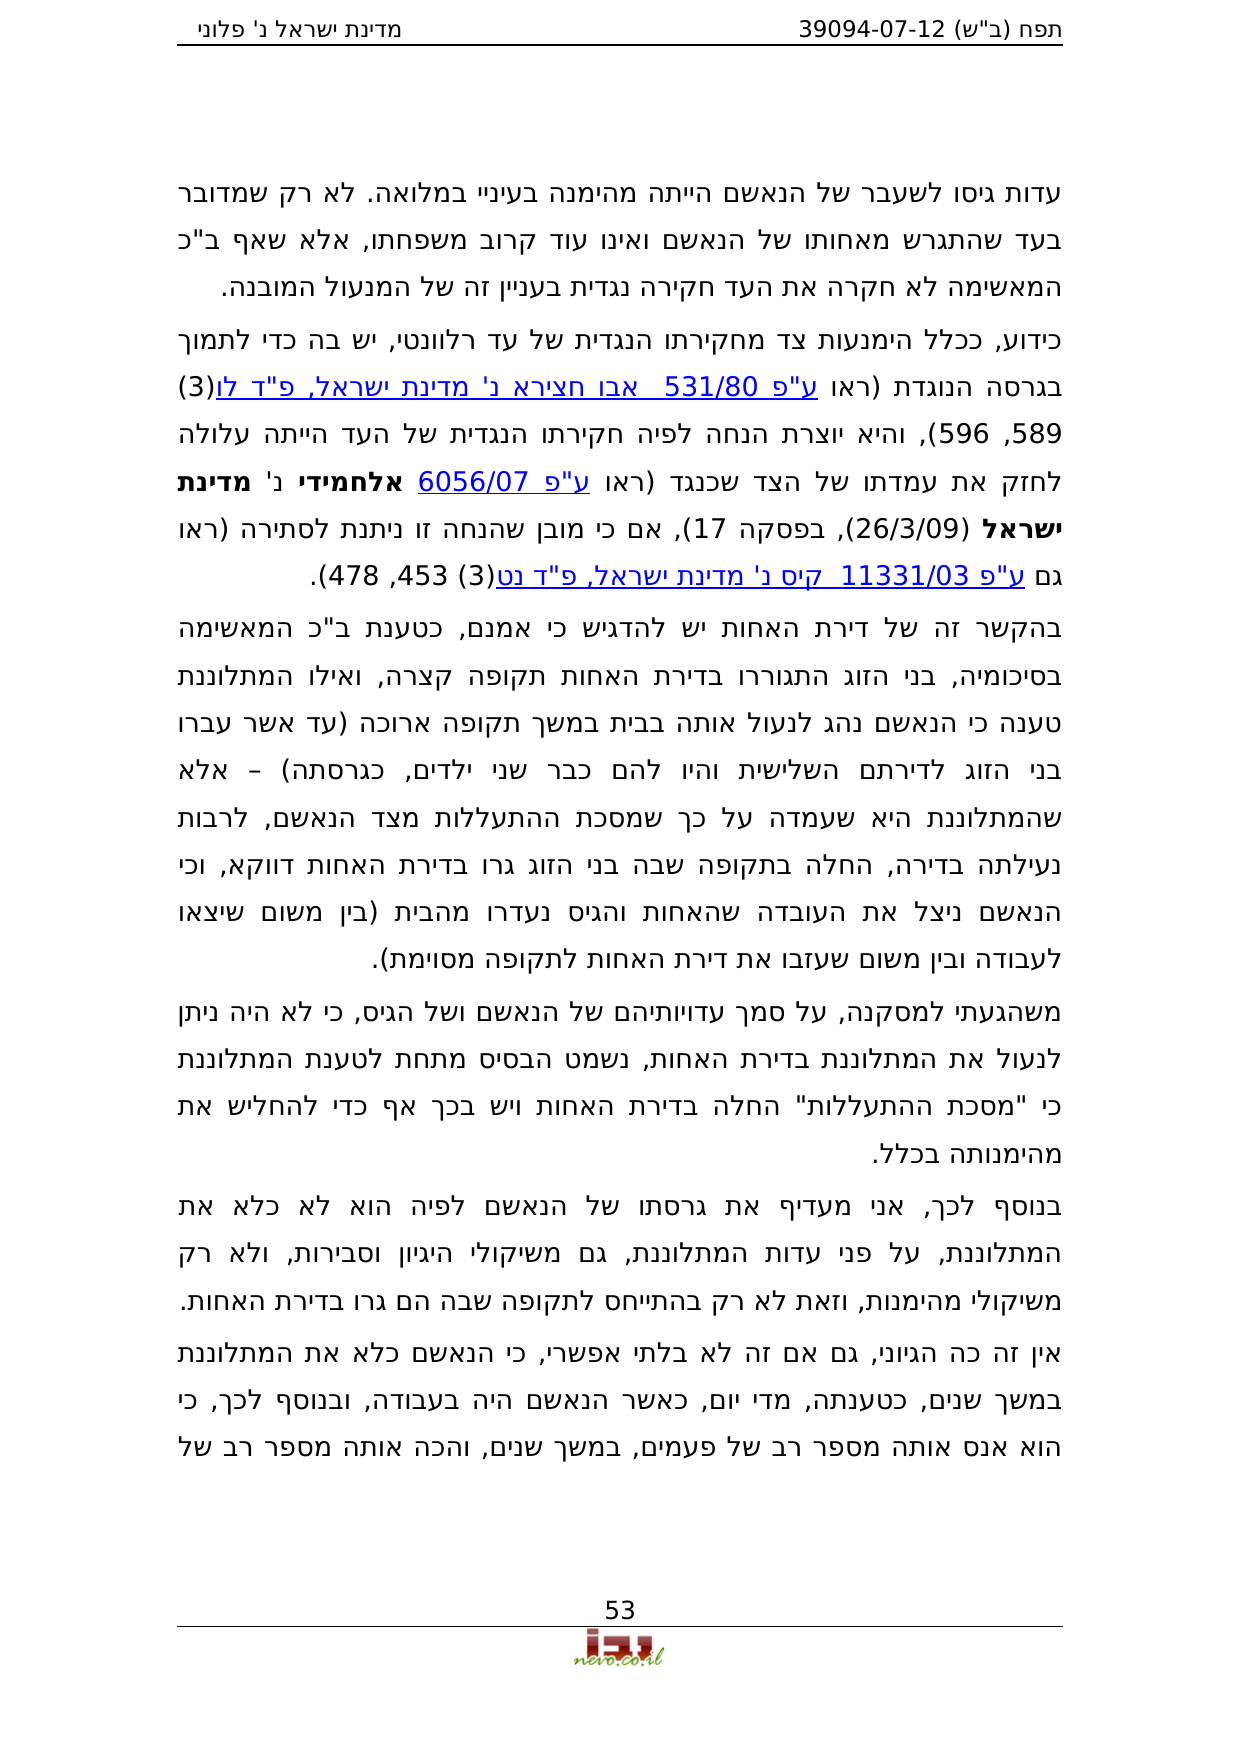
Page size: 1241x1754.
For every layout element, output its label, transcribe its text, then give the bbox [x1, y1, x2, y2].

text בהקשר זה של דירת האחות יש להדגיש כי אמנם, כטענת ב"כ המאשימה בסיכומיה, בני הזוג התגוררו בדירת האחות תקופה קצרה, ואילו המתלוננת טענה כי הנאשם נהג לנעול אותה בבית במשך תקופה ארוכה (עד אשר עברו בני הזוג לדירתם השלישית והיו להם כבר שני ילדים, כגרסתה) – אלא שהמתלוננת היא שעמדה על כך שמסכת ההתעללות מצד הנאשם, לרבות נעילתה בדירה, החלה בתקופה שבה בני הזוג גרו בדירת האחות דווקא, וכי הנאשם ניצל את העובדה שהאחות והגיס נעדרו מהבית (בין משום שיצאו לעבודה ובין משום שעזבו את דירת האחות לתקופה מסוימת). [177, 613, 1063, 975]
picture [574, 1628, 666, 1667]
text משהגעתי למסקנה, על סמך עדויותיהם של הנאשם ושל הגיס, כי לא היה ניתן לנעול את המתלוננת בדירת האחות, נשמט הבסיס מתחת לטענת המתלוננת כי "מסכת ההתעללות" החלה בדירת האחות ויש בכך אף כדי להחליש את מהימנותה בכלל. [177, 996, 1063, 1169]
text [177, 1337, 1063, 1463]
text בנוסף לכך, אני מעדיף את גרסתו של הנאשם לפיה הוא לא כלא את המתלוננת, על פני עדות המתלוננת, גם משיקולי היגיון וסבירות, ולא רק משיקולי מהימנות, וזאת לא רק בהתייחס לתקופה שבה הם גרו בדירת האחות. [177, 1190, 1063, 1316]
text עדות גיסו לשעבר של הנאשם הייתה מהימנה בעיניי במלואה. לא רק שמדובר בעד שהתגרש מאחותו של הנאשם ואינו עוד קרוב משפחתו, אלא שאף ב"כ המאשימה לא חקרה את העד חקירה נגדית בעניין זה של המנעול המובנה. [177, 177, 1063, 303]
text כידוע, ככלל הימנעות צד מחקירתו הנגדית של עד רלוונטי, יש בה כדי לתמוך בגרסה הנוגדת (ראו ע"פ 531/80 אבו חצירא נ' מדינת ישראל, פ"ד לו(3) 589, 596), והיא יוצרת הנחה לפיה חקירתו הנגדית של העד הייתה עלולה לחזק את עמדתו של הצד שכנגד (ראו ע"פ 6056/07 אלחמידי נ' מדינת ישראל (26/3/09), בפסקה 17), אם כי מובן שהנחה זו ניתנת לסתירה (ראו גם ע"פ 11331/03 קיס נ' מדינת ישראל, פ"ד נט(3) 453, 478). [177, 324, 1063, 592]
